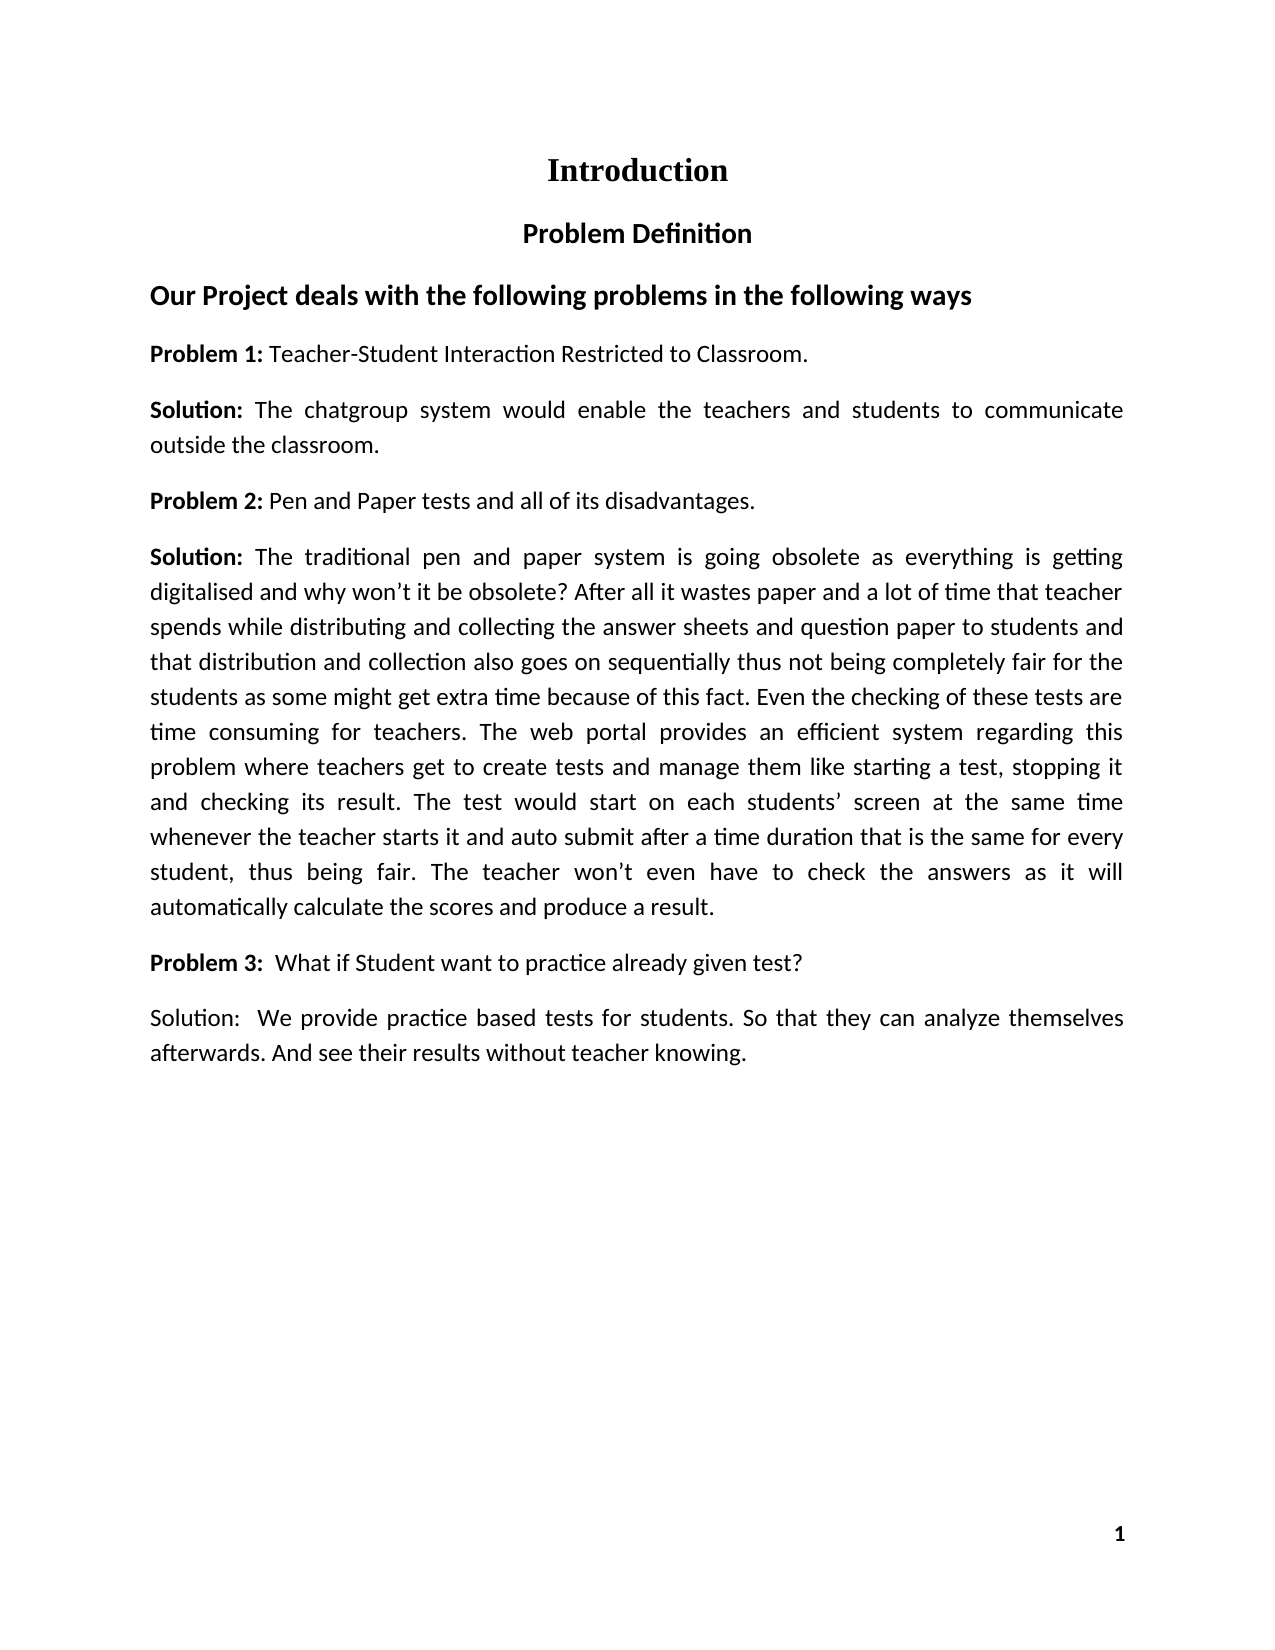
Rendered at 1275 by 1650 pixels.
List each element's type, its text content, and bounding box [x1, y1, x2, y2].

text Problem 1: Teacher-Student Interaction Restricted to Classroom. [150, 338, 1125, 369]
text Solution: The chatgroup system would enable the teachers and students to communicate outside the classroom. [150, 394, 1125, 460]
text Problem 3: What if Student want to practice already given test? [150, 947, 1125, 977]
text Problem 2: Pen and Paper tests and all of its disadvantages. [150, 485, 1125, 516]
text Our Project deals with the following problems in the following ways [150, 277, 1125, 312]
text Problem Definition [150, 215, 1125, 251]
text Introduction [150, 150, 1125, 188]
text Solution: We provide practice based tests for students. So that they can analyze themselves afterwards. And see their results without teacher knowing. [150, 1003, 1125, 1068]
text Solution: The traditional pen and paper system is going obsolete as everything is getting digitalised and why won’t it be obsolete? After all it wastes paper and a lot of time that teacher spends while distributing and collecting the answer sheets and question paper to students and that distribution and collection also goes on sequentially thus not being completely fair for the students as some might get extra time because of this fact. Even the checking of these tests are time consuming for teachers. The web portal provides an efficient system regarding this problem where teachers get to create tests and manage them like starting a test, stopping it and checking its result. The test would start on each students’ screen at the same time whenever the teacher starts it and auto submit after a time duration that is the same for every student, thus being fair. The teacher won’t even have to check the answers as it will automatically calculate the scores and produce a result. [150, 541, 1125, 921]
